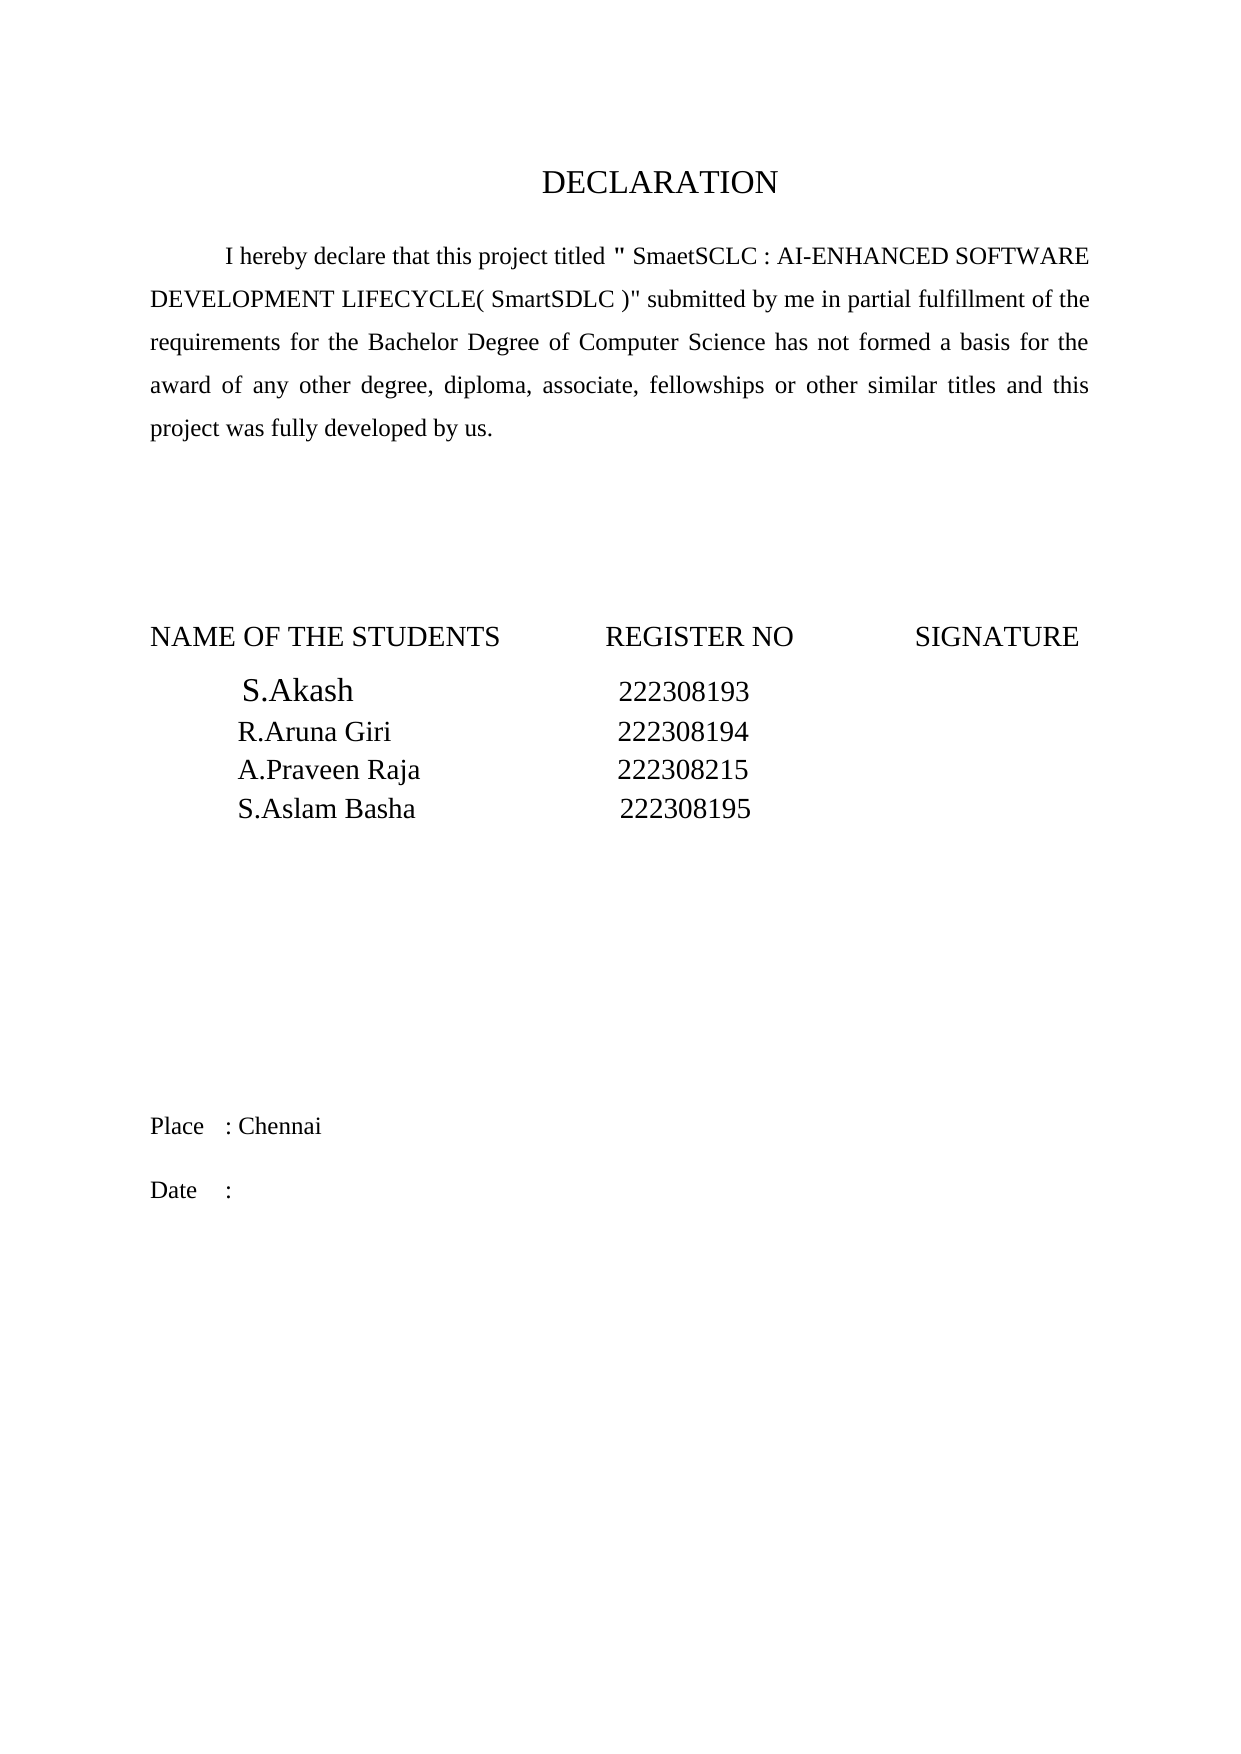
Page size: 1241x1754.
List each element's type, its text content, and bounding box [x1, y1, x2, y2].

text NAME OF THE STUDENTS REGISTER NO SIGNATURE [150, 619, 1090, 653]
text A.Praveen Raja 222308215 [150, 752, 1090, 786]
text Place : Chennai [150, 1111, 1090, 1140]
text R.Aruna Giri 222308194 [150, 714, 1090, 747]
text S.Aslam Basha 222308195 [150, 791, 1090, 824]
text Date : [150, 1175, 1090, 1204]
text S.Akash 222308193 [150, 670, 1090, 708]
text I hereby declare that this project titled " SmaetSCLC : AI-ENHANCED SOFTWARE DEVELOPMENT LIFECYCLE( SmartSDLC )" submitted by me in partial fulfillment of the requirements for the Bachelor Degree of Computer Science has not formed a basis for the award of any other degree, diploma, associate, fellowships or other similar titles and this project was fully developed by us. [150, 241, 1090, 442]
text DECLARATION [150, 162, 1090, 201]
